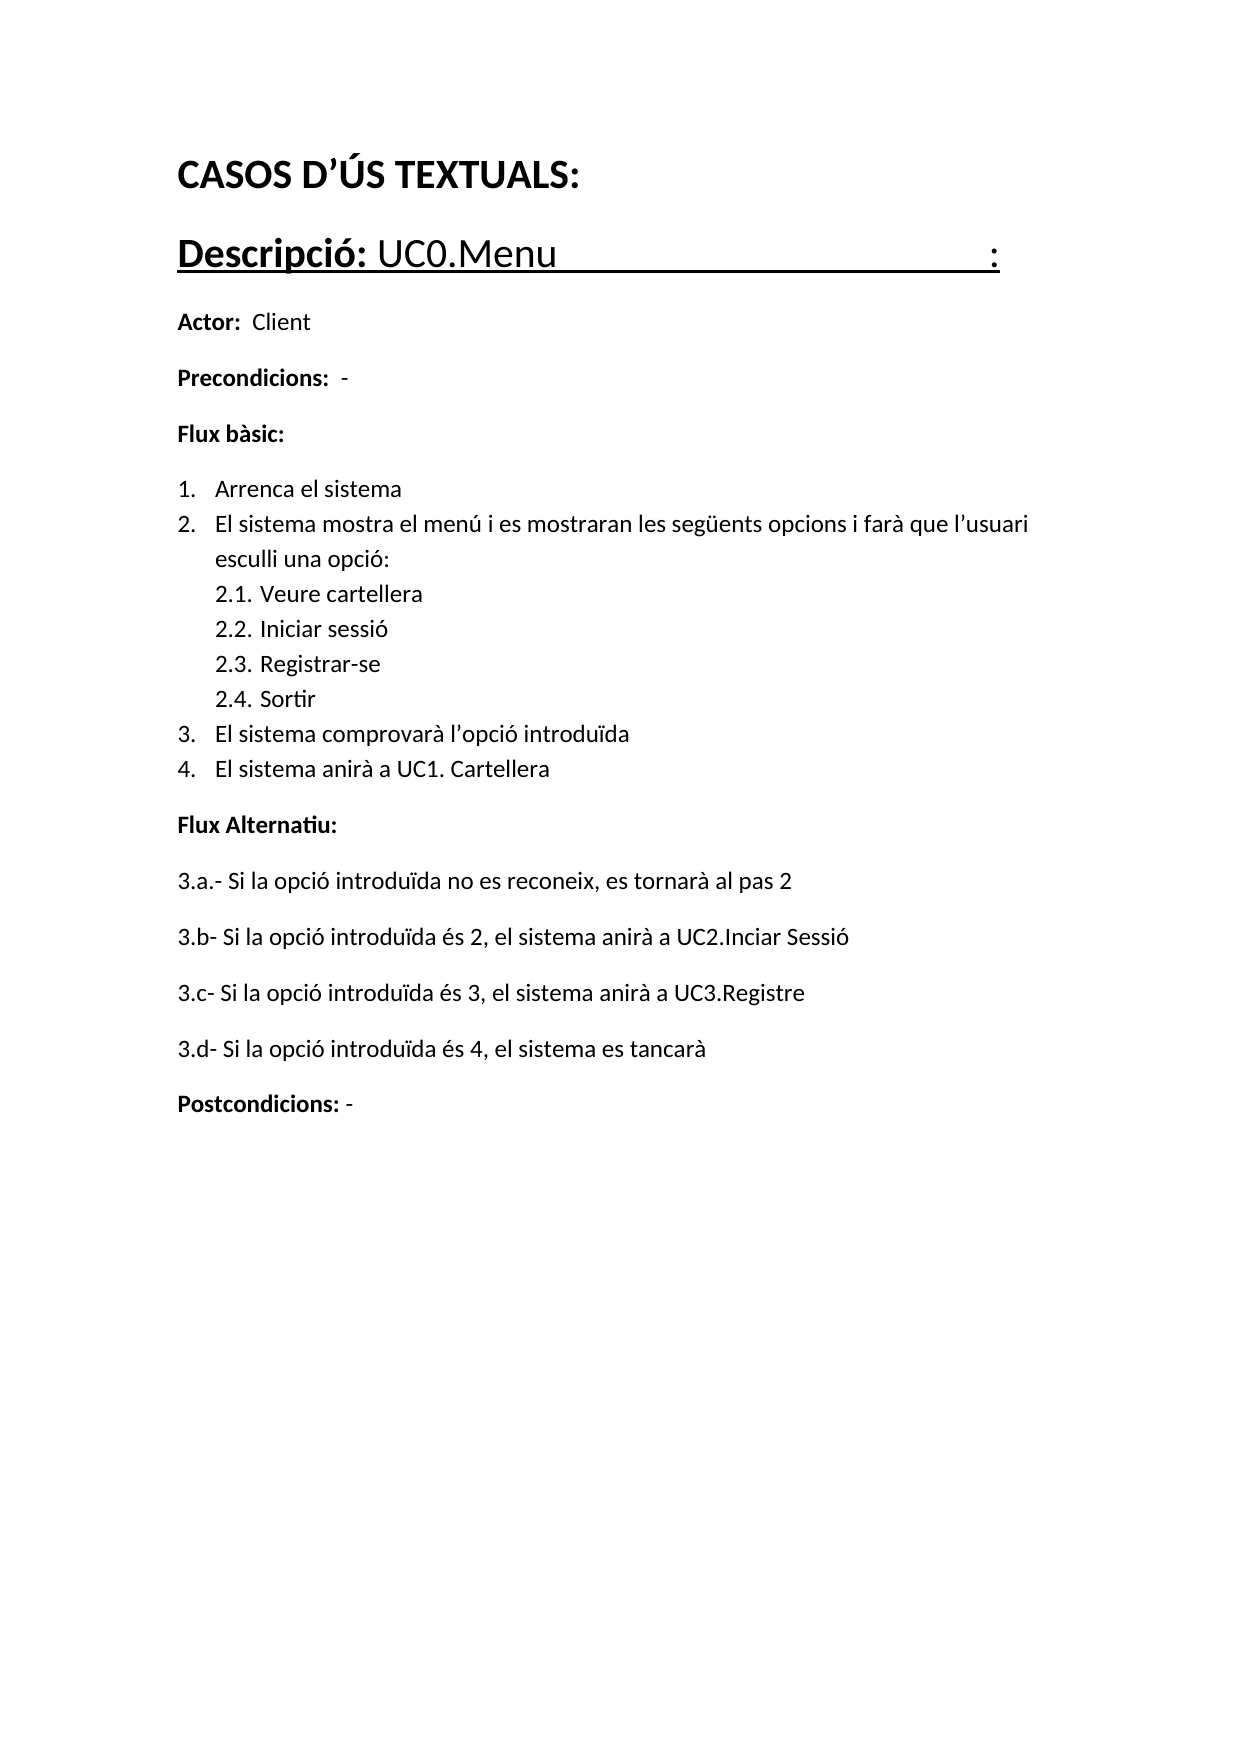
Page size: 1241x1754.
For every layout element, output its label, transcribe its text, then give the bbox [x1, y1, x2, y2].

text 3.d- Si la opció introduïda és 4, el sistema es tancarà [177, 1033, 1063, 1063]
text 3.c- Si la opció introduïda és 3, el sistema anirà a UC3.Registre [177, 977, 1063, 1007]
text CASOS D’ÚS TEXTUALS: [177, 148, 1063, 198]
text Postcondicions: - [177, 1089, 1063, 1119]
text Precondicions: - [177, 362, 1063, 392]
list Arrenca el sistema [177, 474, 1063, 504]
list Registrar-se [215, 649, 1063, 679]
text Descripció: UC0.Menu : [177, 227, 1063, 278]
list Veure cartellera [215, 579, 1063, 609]
list Iniciar sessió [215, 614, 1063, 644]
text Actor: Client [177, 306, 1063, 337]
text Flux bàsic: [177, 418, 1063, 448]
text 3.b- Si la opció introduïda és 2, el sistema anirà a UC2.Inciar Sessió [177, 921, 1063, 952]
text Flux Alternatiu: [177, 809, 1063, 840]
list El sistema mostra el menú i es mostraran les següents opcions i farà que l’usuari esculli una opció: [177, 509, 1063, 574]
list Sortir [215, 684, 1063, 714]
list El sistema anirà a UC1. Cartellera [177, 754, 1063, 784]
list El sistema comprovarà l’opció introduïda [177, 719, 1063, 749]
text 3.a.- Si la opció introduïda no es reconeix, es tornarà al pas 2 [177, 865, 1063, 896]
